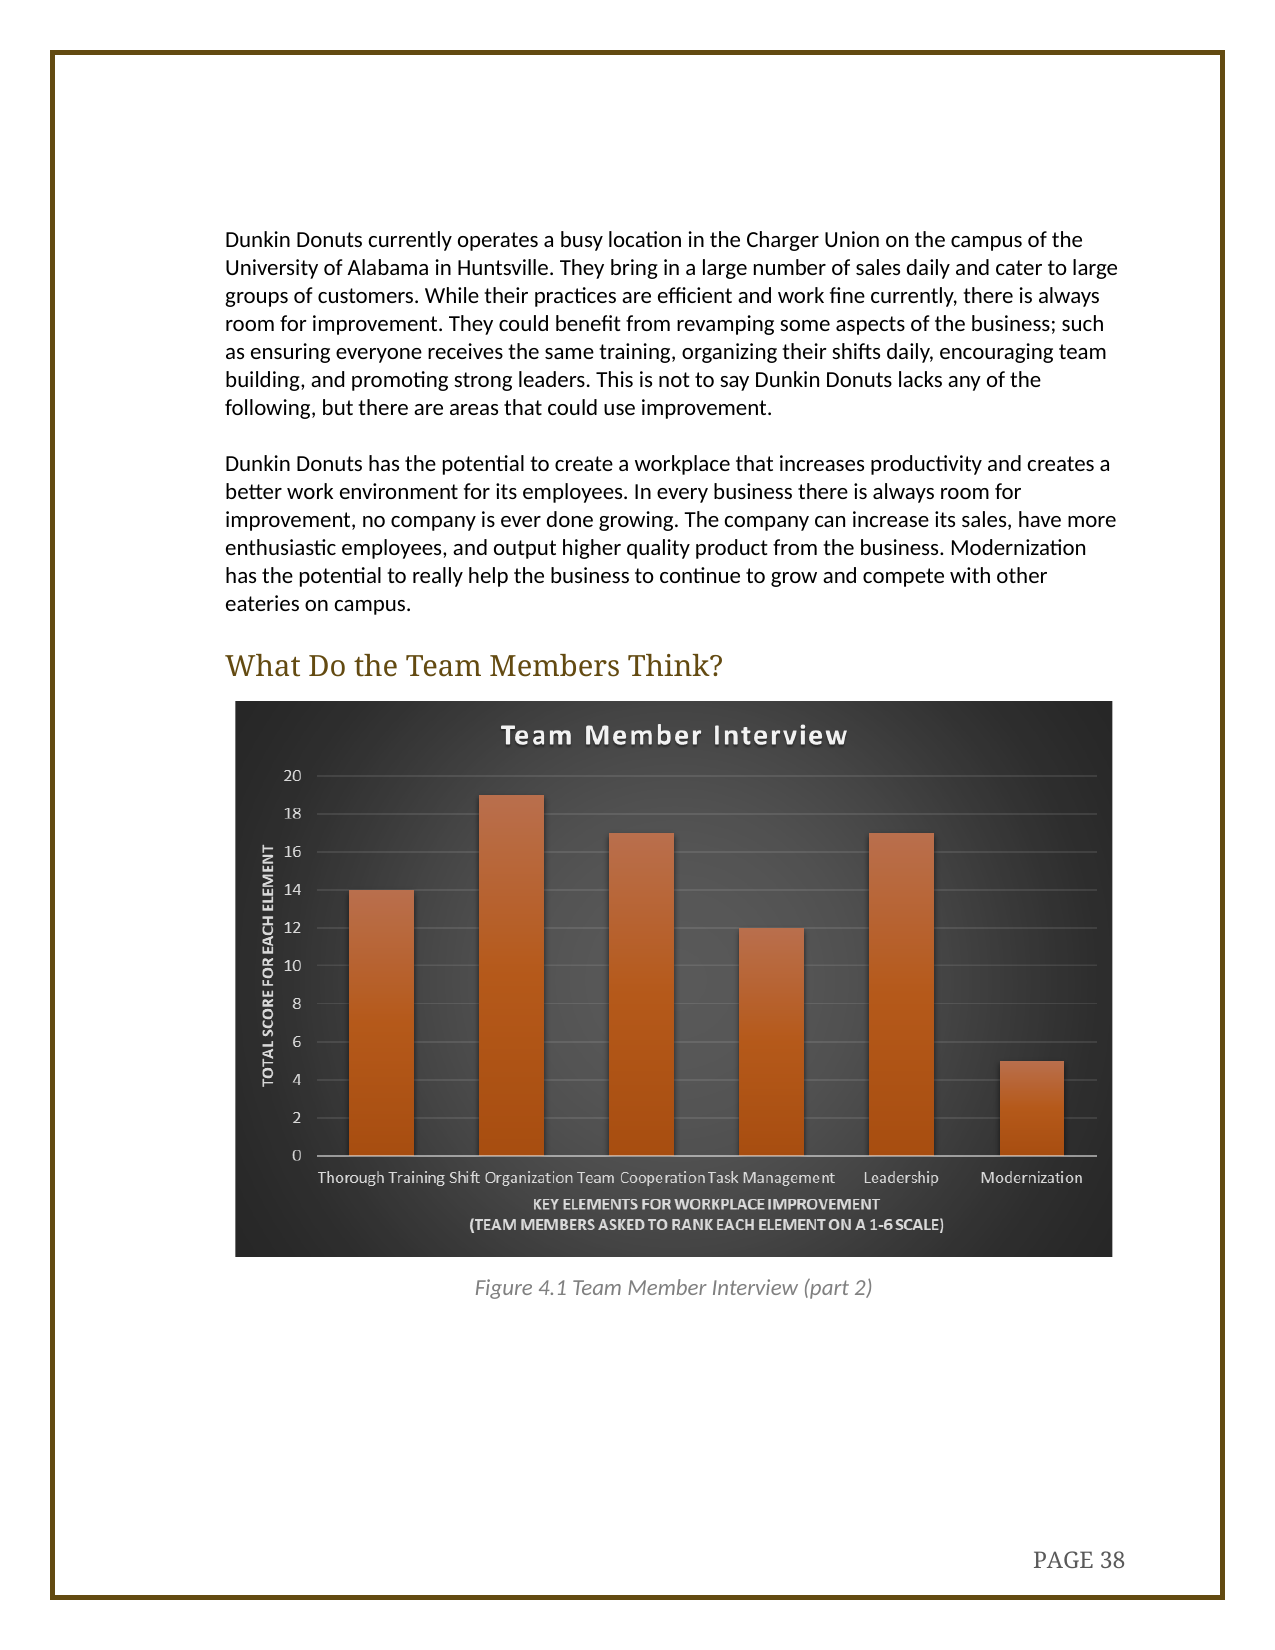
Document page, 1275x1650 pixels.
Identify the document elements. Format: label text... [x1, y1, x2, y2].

text Dunkin Donuts has the potential to create a workplace that increases productivity and creates a better work environment for its employees. In every business there is always room for improvement, no company is ever done growing. The company can increase its sales, have more enthusiastic employees, and output higher quality product from the business. Modernization has the potential to really help the business to continue to grow and compete with other eateries on campus. [225, 449, 1125, 617]
picture [233, 701, 1111, 1255]
text What Do the Team Members Think? [225, 645, 1125, 685]
text Dunkin Donuts currently operates a busy location in the Charger Union on the campus of the University of Alabama in Huntsville. They bring in a large number of sales daily and cater to large groups of customers. While their practices are efficient and work fine currently, there is always room for improvement. They could benefit from revamping some aspects of the business; such as ensuring everyone receives the same training, organizing their shifts daily, encouraging team building, and promoting strong leaders. This is not to say Dunkin Donuts lacks any of the following, but there are areas that could use improvement. [225, 225, 1125, 421]
